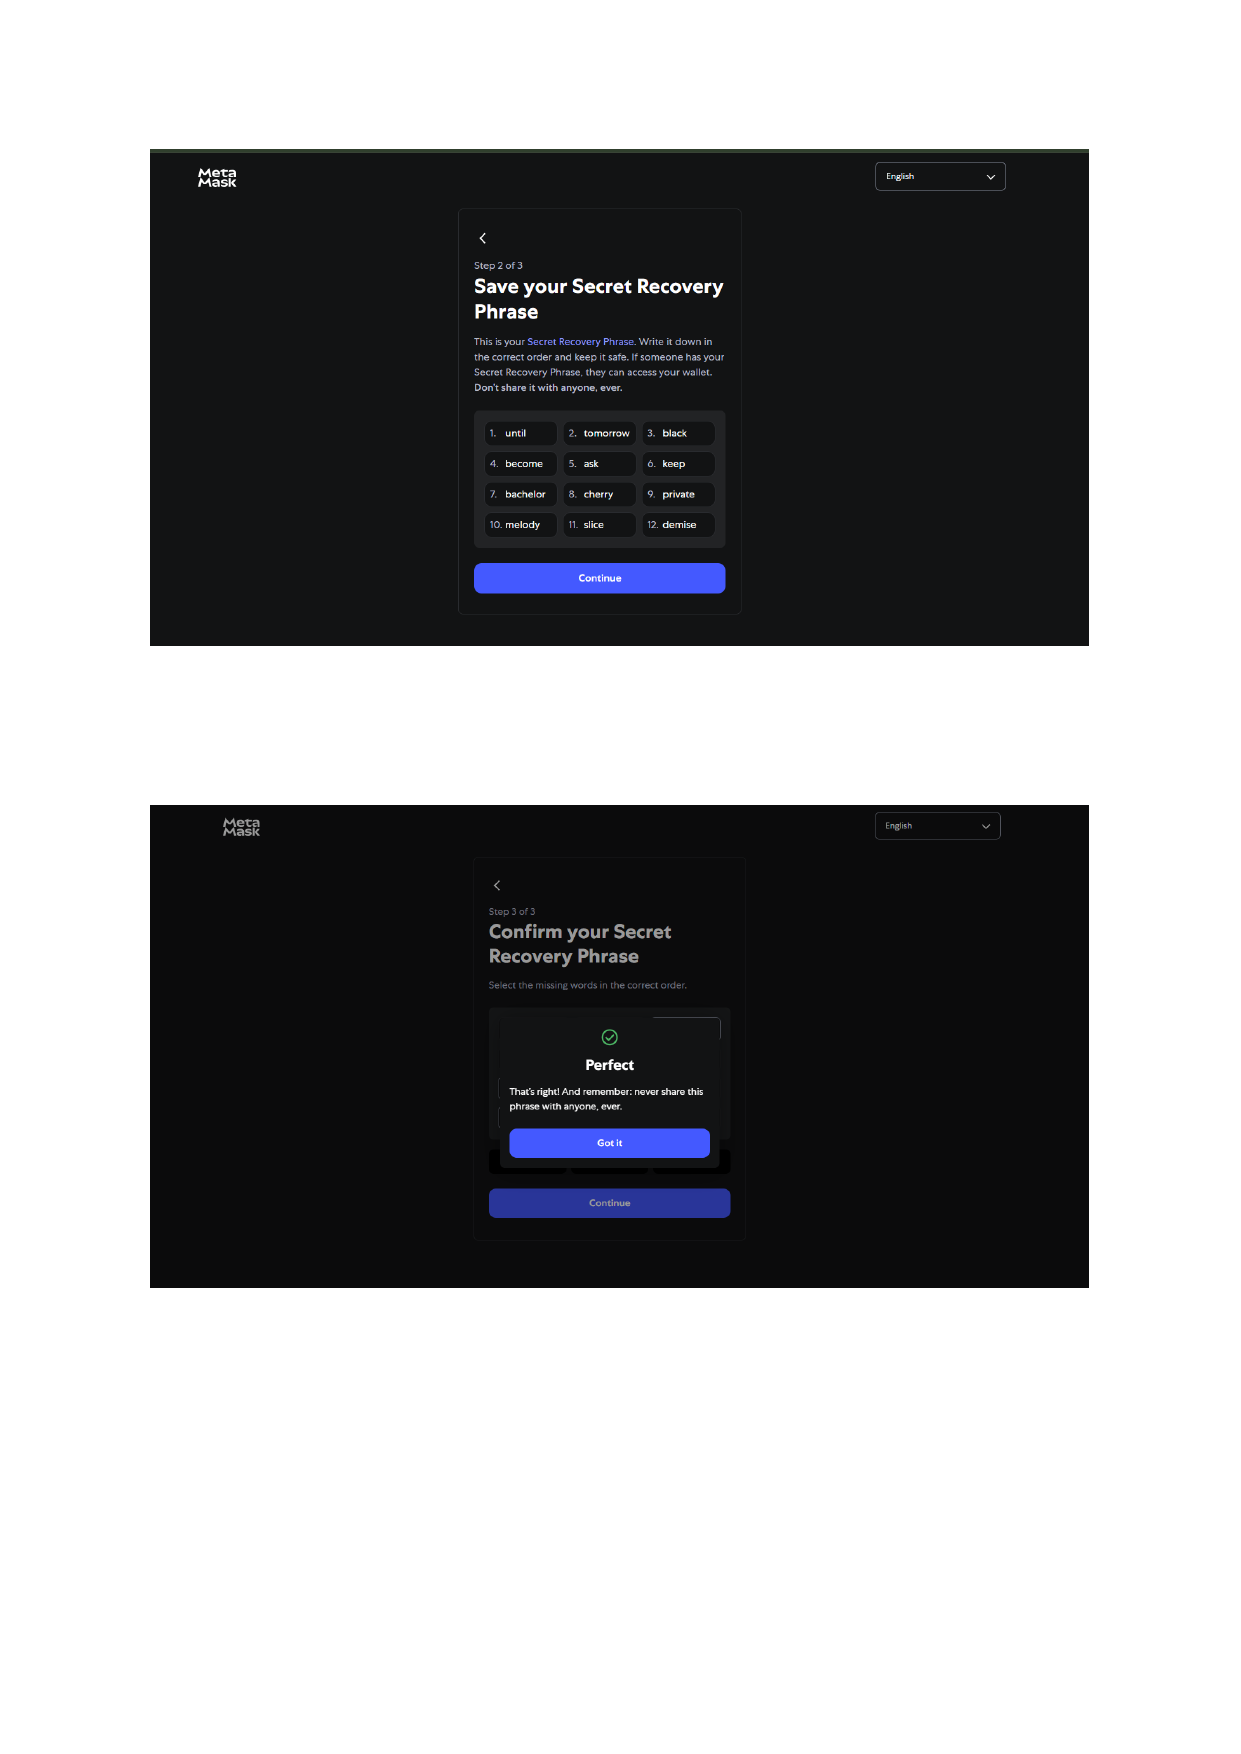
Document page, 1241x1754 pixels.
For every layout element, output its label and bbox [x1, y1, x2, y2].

picture [150, 149, 1089, 646]
picture [150, 805, 1089, 1288]
